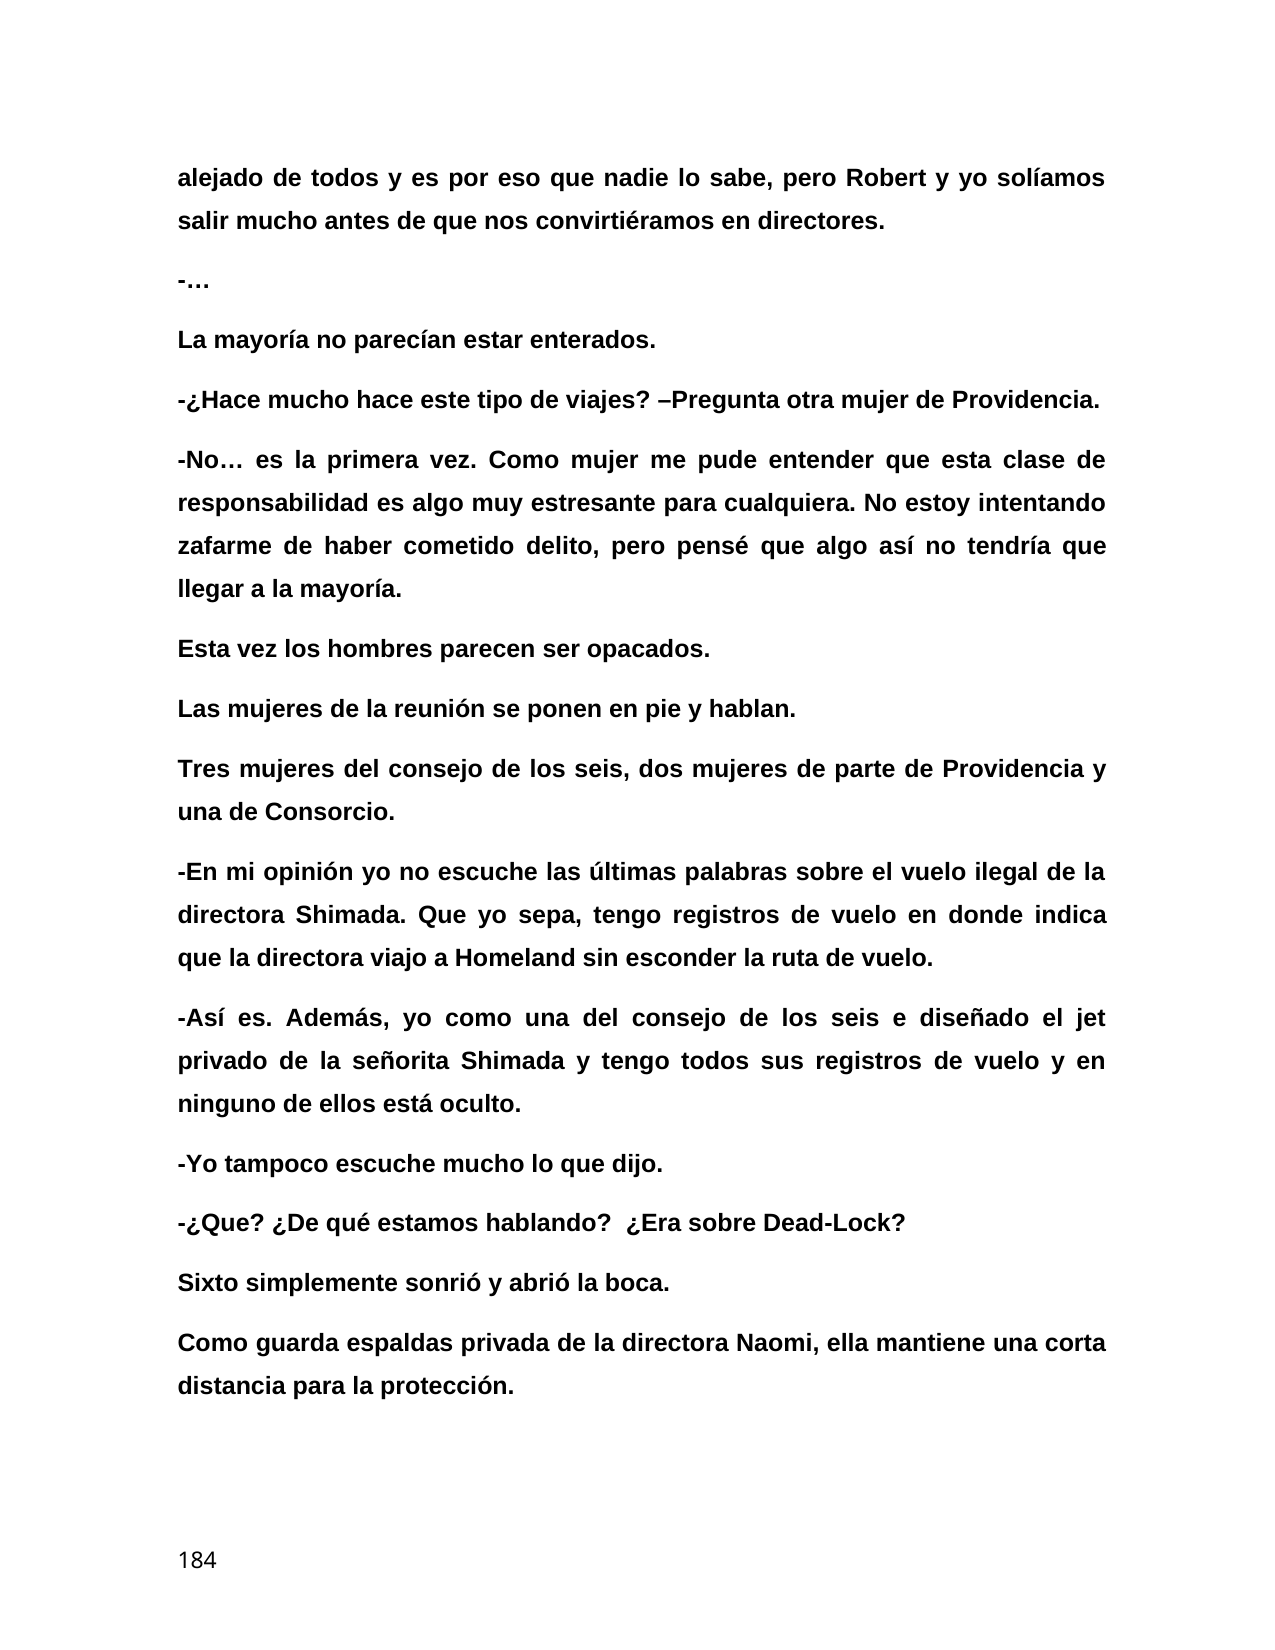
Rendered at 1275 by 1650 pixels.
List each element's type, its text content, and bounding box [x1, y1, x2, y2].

text Sixto simplemente sonrió y abrió la boca. [177, 1268, 1107, 1297]
text Como guarda espaldas privada de la directora Naomi, ella mantiene una corta distancia para la protección. [177, 1328, 1107, 1400]
text Esta vez los hombres parecen ser opacados. [177, 634, 1107, 663]
text -No… es la primera vez. Como mujer me pude entender que esta clase de responsabilidad es algo muy estresante para cualquiera. No estoy intentando zafarme de haber cometido delito, pero pensé que algo así no tendría que llegar a la mayoría. [177, 445, 1107, 603]
text Tres mujeres del consejo de los seis, dos mujeres de parte de Providencia y una de Consorcio. [177, 753, 1107, 825]
text -¿Hace mucho hace este tipo de viajes? –Pregunta otra mujer de Providencia. [177, 385, 1107, 414]
text Las mujeres de la reunión se ponen en pie y hablan. [177, 694, 1107, 722]
text -Así es. Además, yo como una del consejo de los seis e diseñado el jet privado de la señorita Shimada y tengo todos sus registros de vuelo y en ninguno de ellos está oculto. [177, 1002, 1107, 1117]
text -¿Que? ¿De qué estamos hablando? ¿Era sobre Dead-Lock? [177, 1208, 1107, 1237]
text -En mi opinión yo no escuche las últimas palabras sobre el vuelo ilegal de la directora Shimada. Que yo sepa, tengo registros de vuelo en donde indica que la directora viajo a Homeland sin esconder la ruta de vuelo. [177, 856, 1107, 971]
text La mayoría no parecían estar enterados. [177, 325, 1107, 354]
text -… [177, 265, 1107, 294]
text -Yo tampoco escuche mucho lo que dijo. [177, 1148, 1107, 1177]
